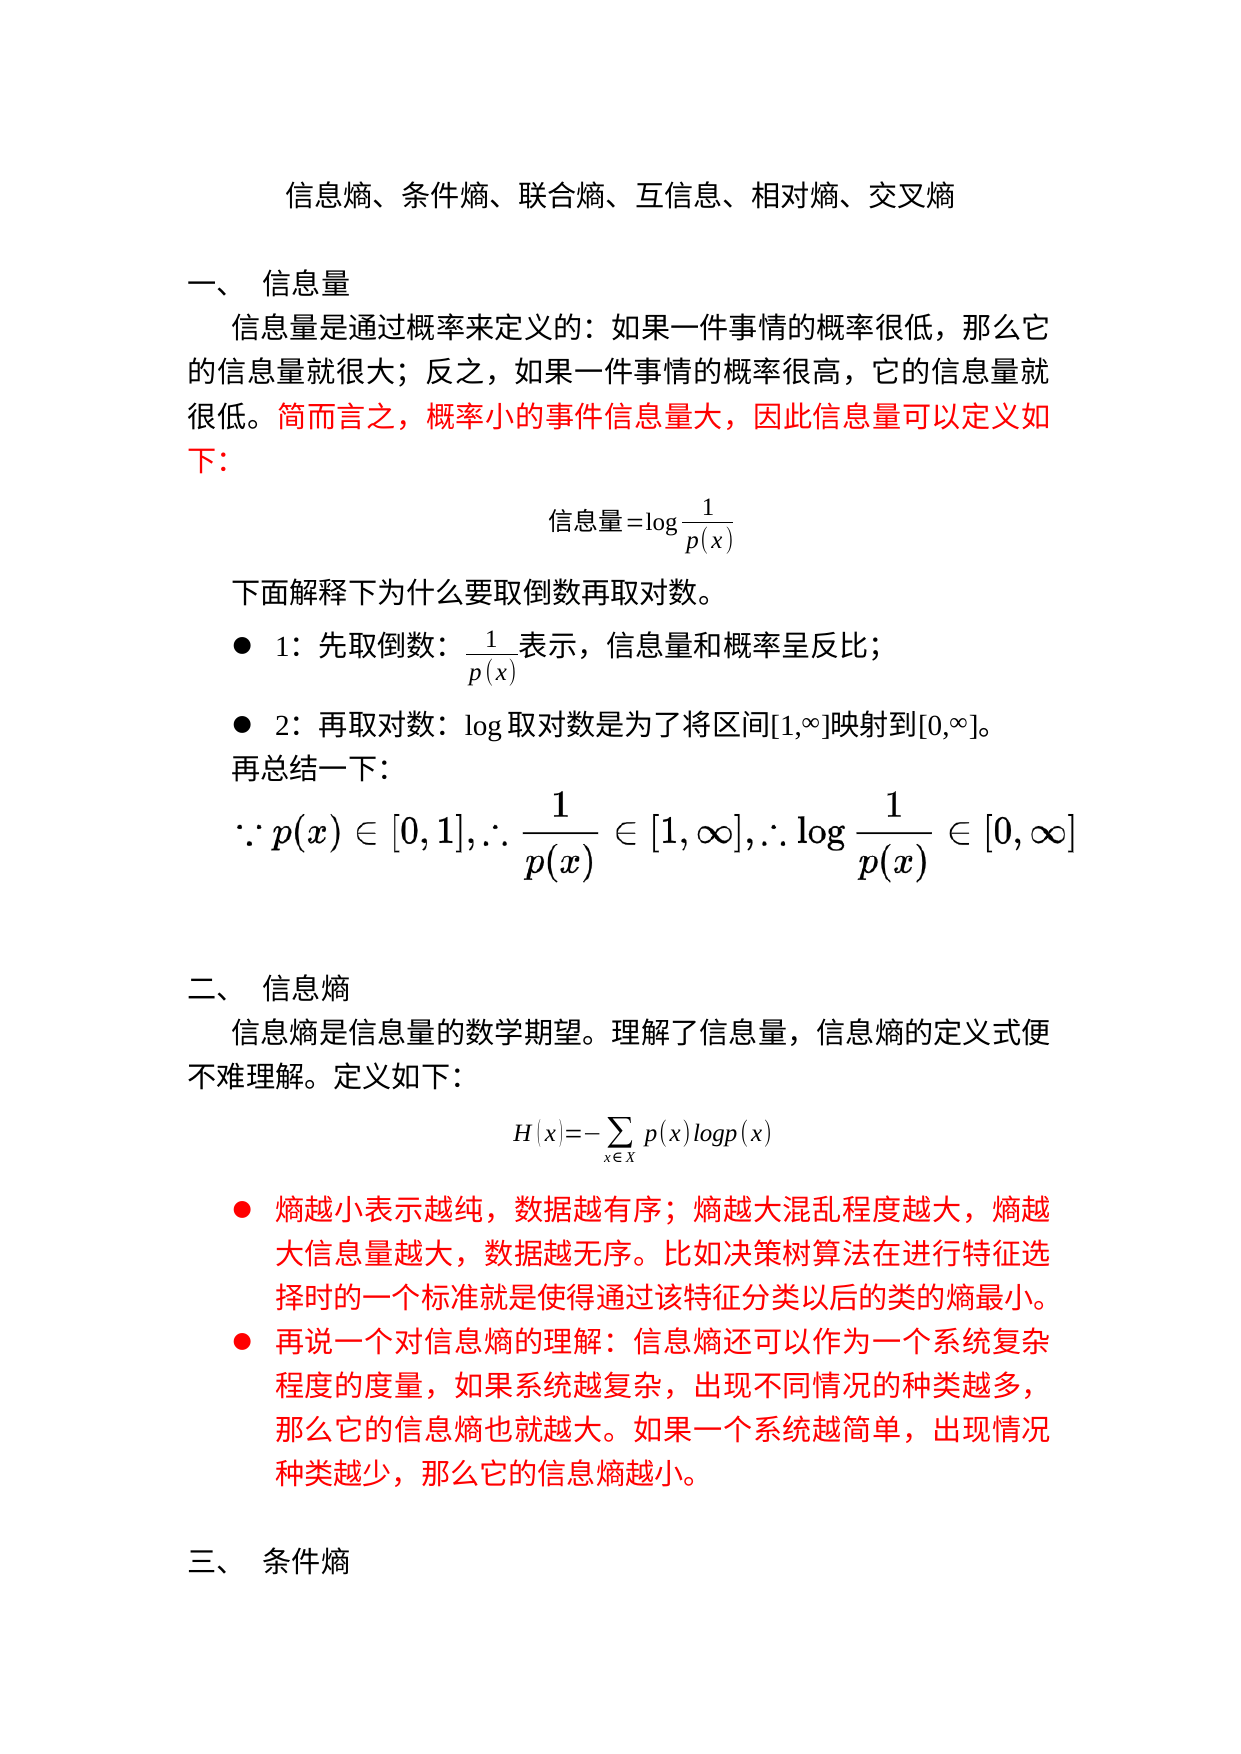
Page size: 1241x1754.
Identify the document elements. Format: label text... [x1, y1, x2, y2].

list 信息量 [187, 260, 1053, 304]
text 再总结一下： [231, 745, 1053, 788]
list 1：先取倒数：表示，信息量和概率呈反比； [231, 613, 1053, 701]
list 条件熵 [187, 1538, 1053, 1582]
text 信息量是通过概率来定义的：如果一件事情的概率很低，那么它的信息量就很大；反之，如果一件事情的概率很高，它的信息量就很低。简而言之，概率小的事件信息量大，因此信息量可以定义如下： [187, 304, 1053, 480]
list 信息熵 [187, 965, 1053, 1009]
picture [231, 788, 1096, 891]
text 信息熵、条件熵、联合熵、互信息、相对熵、交叉熵 [187, 172, 1053, 216]
list 熵越小表示越纯，数据越有序；熵越大混乱程度越大，熵越大信息量越大，数据越无序。比如决策树算法在进行特征选择时的一个标准就是使得通过该特征分类以后的类的熵最小。 [231, 1185, 1053, 1318]
text 下面解释下为什么要取倒数再取对数。 [187, 568, 1053, 613]
list 2：再取对数：log取对数是为了将区间[1,]映射到[0,]。 [231, 701, 1053, 745]
list 再说一个对信息熵的理解：信息熵还可以作为一个系统复杂程度的度量，如果系统越复杂，出现不同情况的种类越多，那么它的信息熵也就越大。如果一个系统越简单，出现情况种类越少，那么它的信息熵越小。 [231, 1318, 1053, 1494]
text 信息熵是信息量的数学期望。理解了信息量，信息熵的定义式便不难理解。定义如下： [187, 1009, 1053, 1097]
